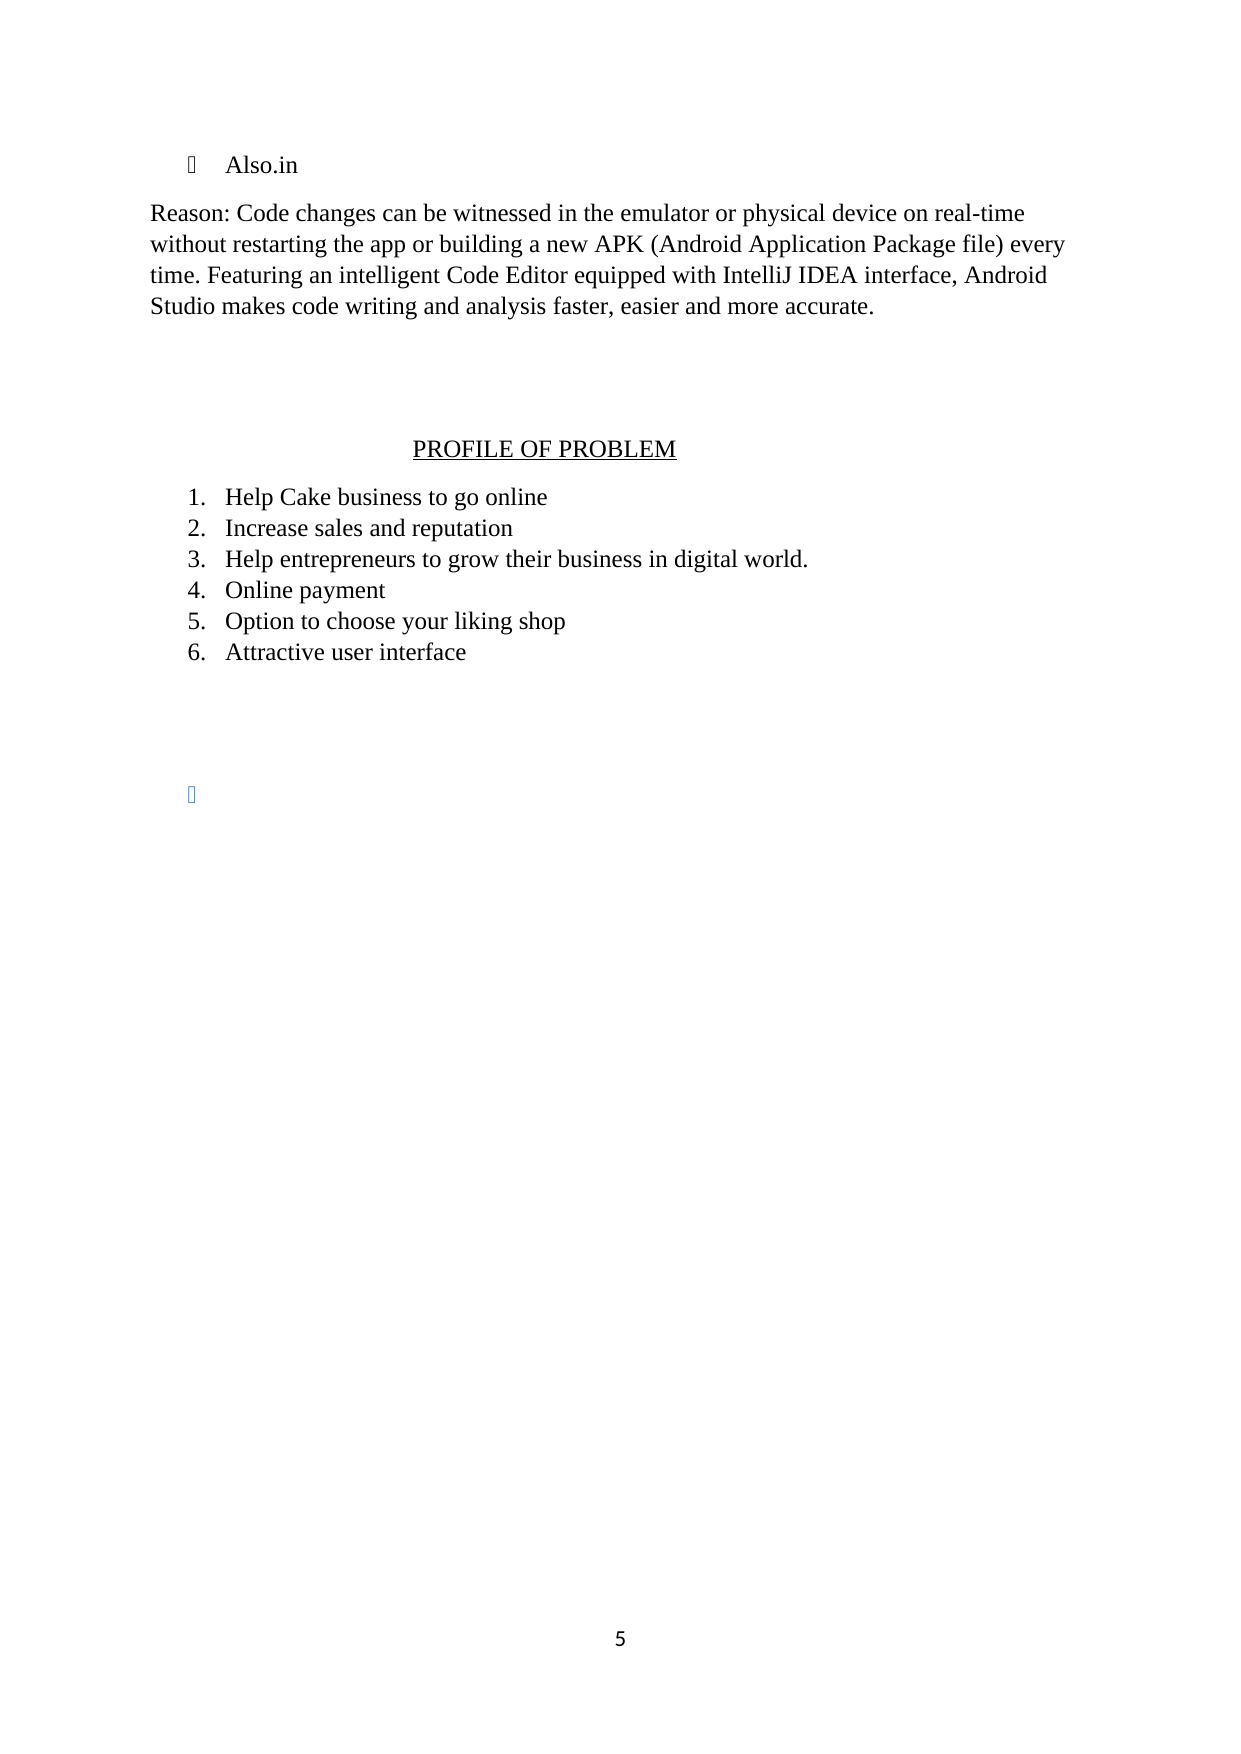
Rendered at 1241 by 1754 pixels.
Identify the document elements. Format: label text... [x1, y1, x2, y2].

list Option to choose your liking shop [187, 606, 1090, 634]
text PROFILE OF PROBLEM [150, 434, 1090, 463]
list Also.in [187, 150, 1090, 179]
list Help Cake business to go online [187, 482, 1090, 510]
list Help entrepreneurs to grow their business in digital world. [187, 544, 1090, 572]
list Increase sales and reputation [187, 513, 1090, 541]
list Attractive user interface [187, 637, 1090, 666]
text Reason: Code changes can be witnessed in the emulator or physical device on real-time without restarting the app or building a new APK (Android Application Package file) every time. Featuring an intelligent Code Editor equipped with IntelliJ IDEA interface, Android Studio makes code writing and analysis faster, easier and more accurate. [150, 198, 1090, 319]
list Online payment [187, 575, 1090, 603]
